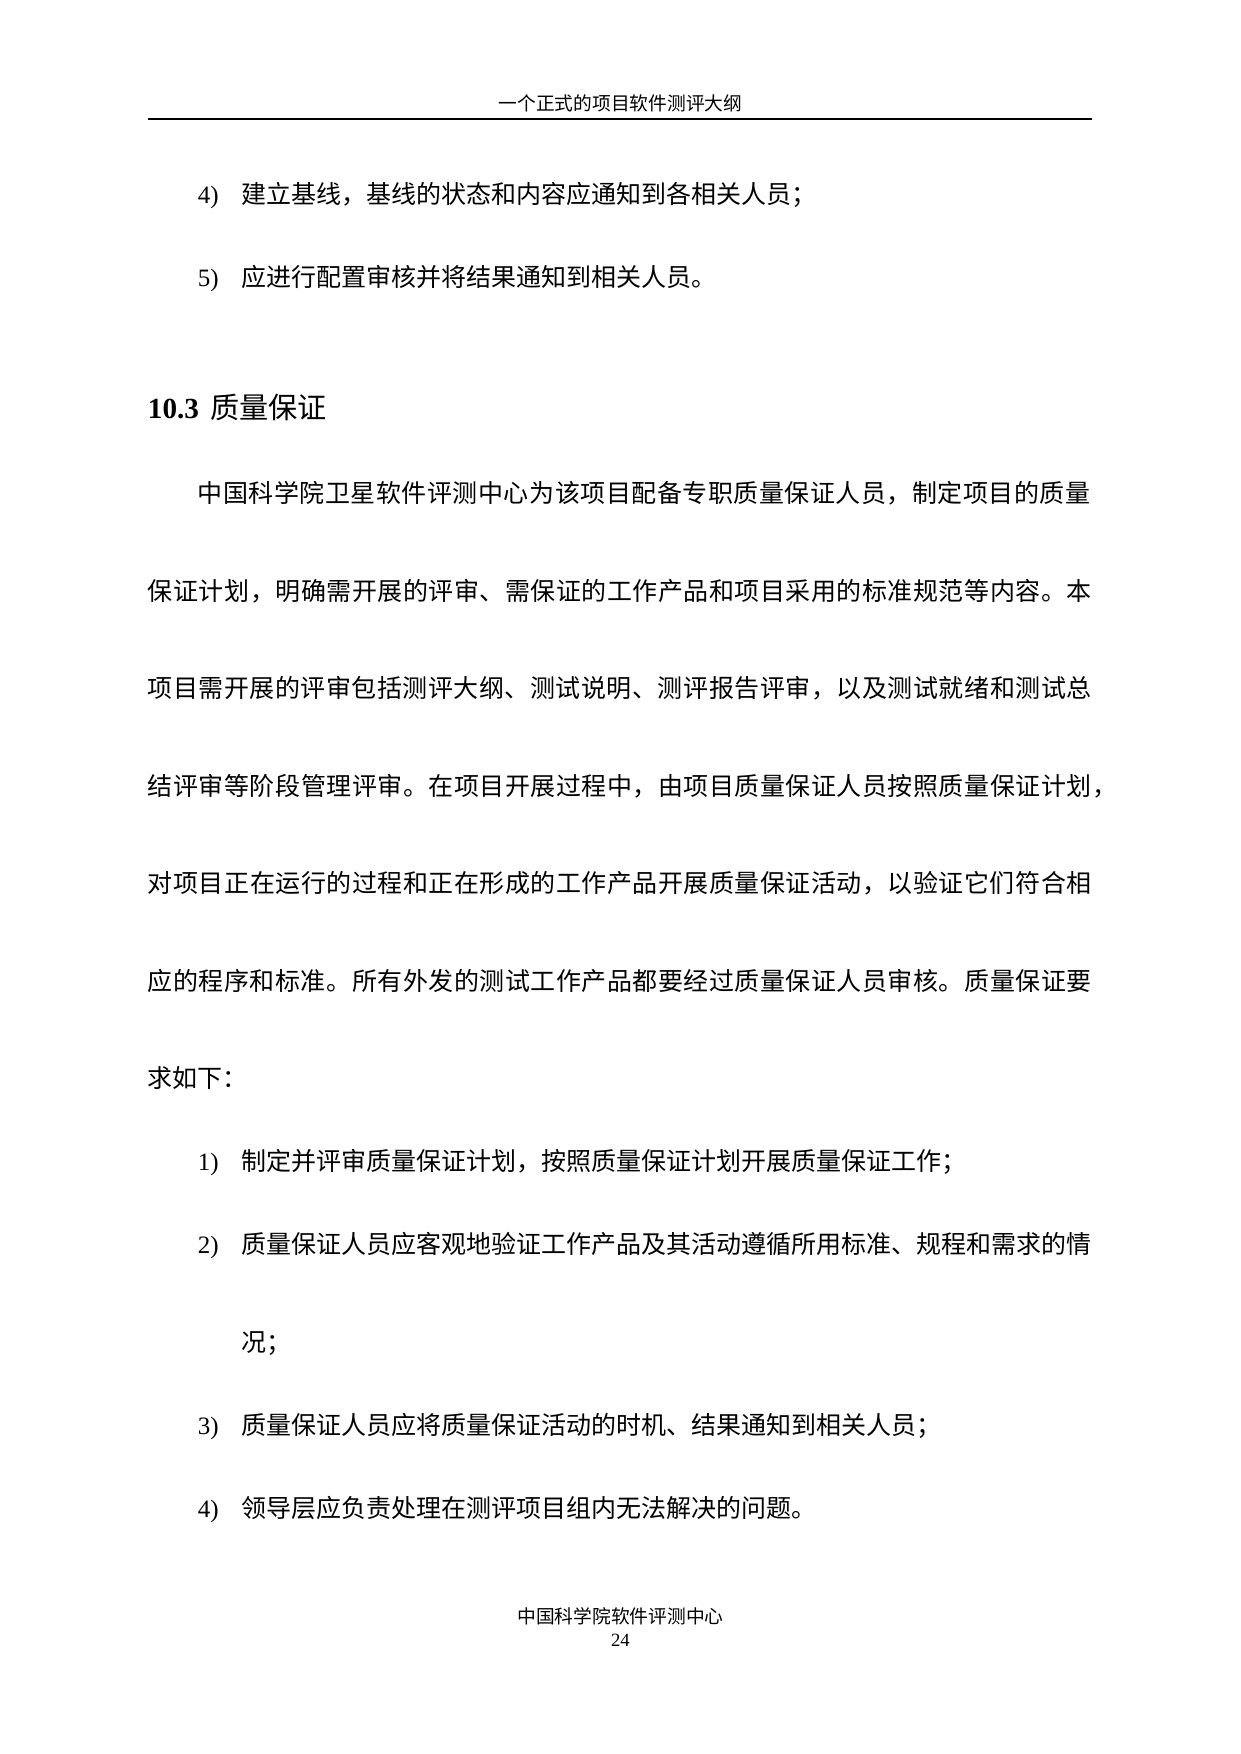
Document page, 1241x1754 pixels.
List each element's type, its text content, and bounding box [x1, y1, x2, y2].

list 质量保证人员应客观地验证工作产品及其活动遵循所用标准、规程和需求的情况； [198, 1210, 1092, 1373]
list 制定并评审质量保证计划，按照质量保证计划开展质量保证工作； [198, 1127, 1092, 1192]
list 应进行配置审核并将结果通知到相关人员。 [198, 243, 1092, 308]
list 领导层应负责处理在测评项目组内无法解决的问题。 [198, 1474, 1092, 1539]
list 质量保证人员应将质量保证活动的时机、结果通知到相关人员； [198, 1391, 1092, 1456]
text 中国科学院卫星软件评测中心为该项目配备专职质量保证人员，制定项目的质量保证计划，明确需开展的评审、需保证的工作产品和项目采用的标准规范等内容。本项目需开展的评审包括测评大纲、测试说明、测评报告评审，以及测试就绪和测试总结评审等阶段管理评审。在项目开展过程中，由项目质量保证人员按照质量保证计划，对项目正在运行的过程和正在形成的工作产品开展质量保证活动，以验证它们符合相应的程序和标准。所有外发的测试工作产品都要经过质量保证人员审核。质量保证要求如下： [148, 459, 1092, 1109]
subtitle 质量保证 [148, 373, 1092, 438]
list 建立基线，基线的状态和内容应通知到各相关人员； [198, 160, 1092, 225]
